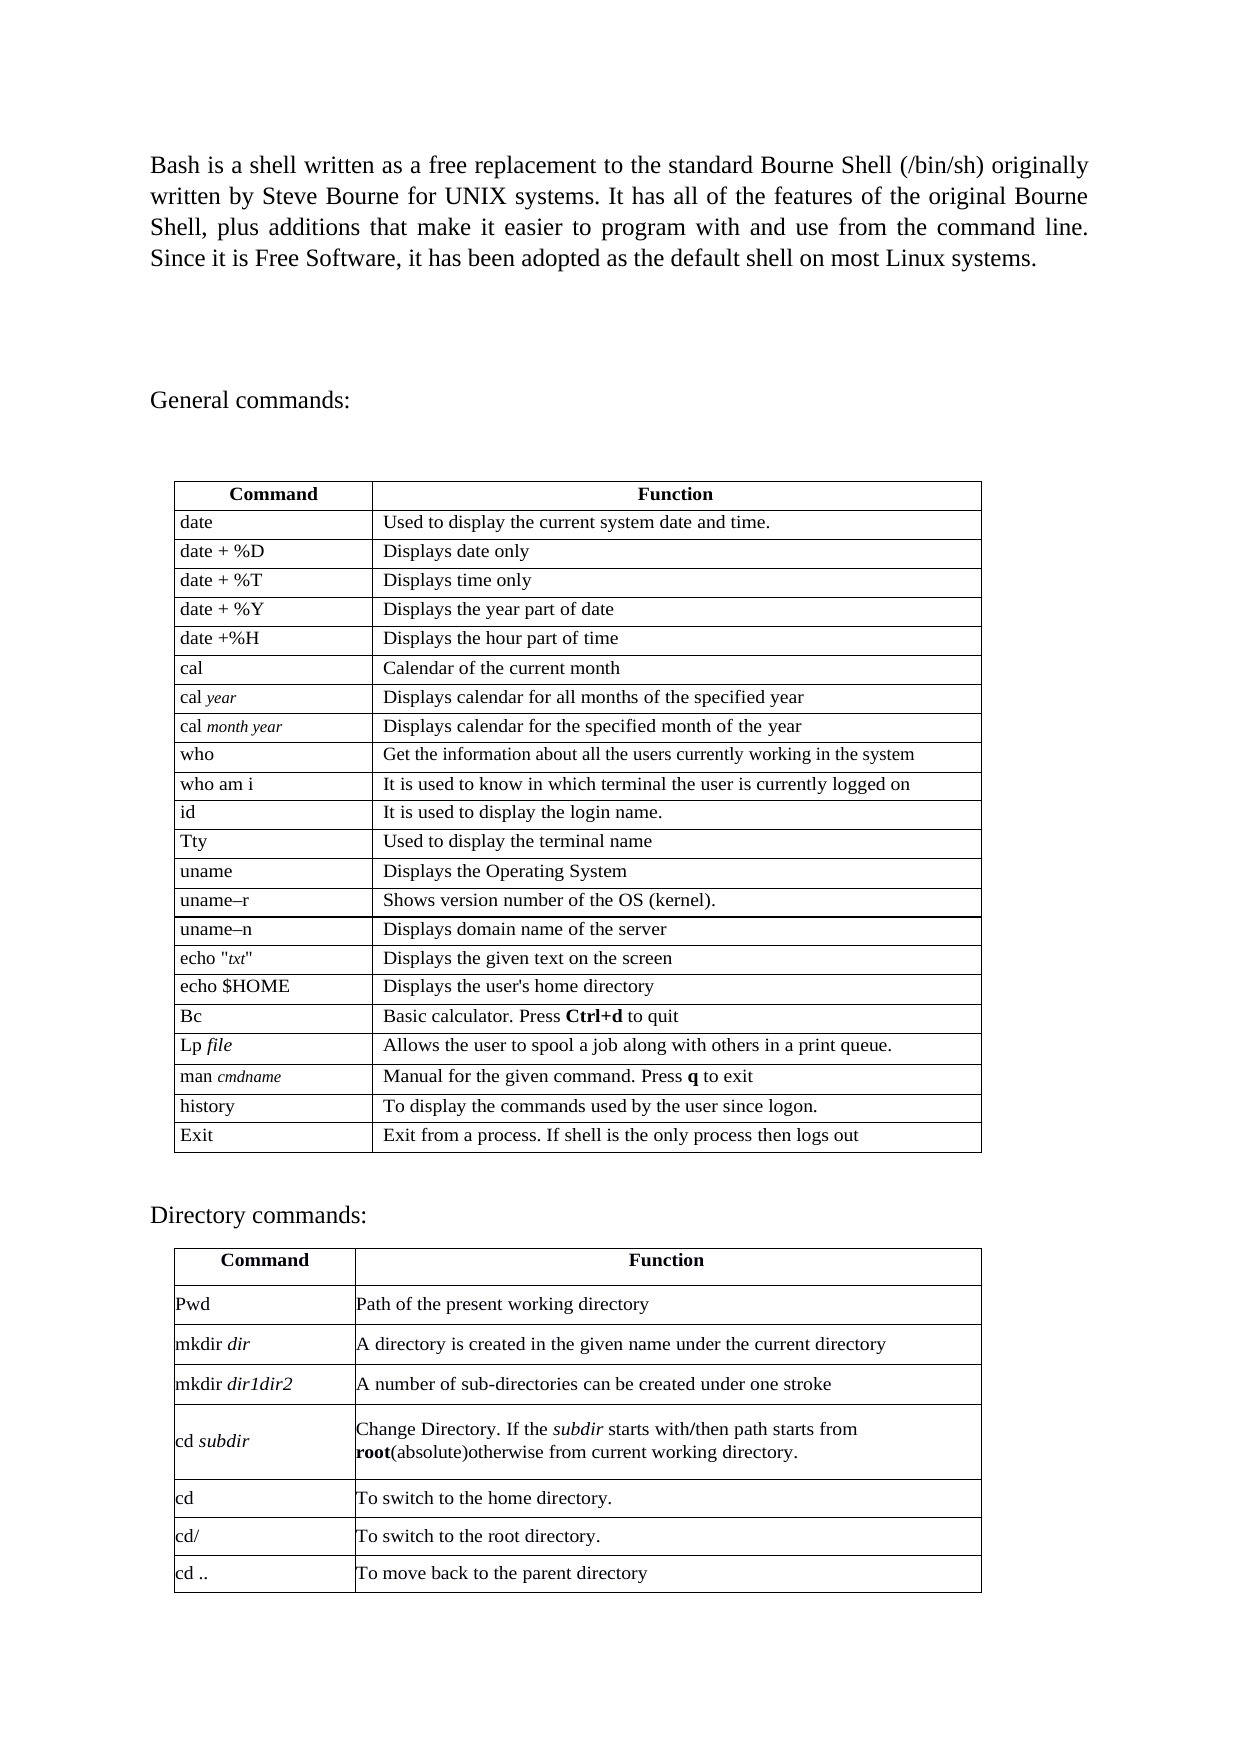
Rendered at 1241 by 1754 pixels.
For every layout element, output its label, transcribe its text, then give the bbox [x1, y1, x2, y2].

table_cell Exit [175, 1123, 372, 1152]
table_cell Lp file [175, 1034, 372, 1064]
table_cell date [175, 511, 372, 539]
table_cell Displays date only [373, 540, 981, 568]
table_cell Allows the user to spool a job along with others in a print queue. [373, 1034, 981, 1064]
text Directory commands: [150, 1200, 1090, 1229]
table_header Function [373, 482, 981, 510]
table_cell uname–r [175, 889, 372, 916]
table_cell Displays the Operating System [373, 859, 981, 887]
text General commands: [150, 385, 1090, 414]
table_cell cd [175, 1480, 355, 1517]
table_cell It is used to display the login name. [373, 801, 981, 829]
table_cell To move back to the parent directory [356, 1556, 981, 1592]
table_cell To switch to the root directory. [356, 1518, 981, 1554]
table_cell Exit from a process. If shell is the only process then logs out [373, 1123, 981, 1152]
table_cell mkdir dir1dir2 [175, 1365, 355, 1404]
table_cell cal [175, 656, 372, 684]
table_cell cal month year [175, 714, 372, 742]
table_cell Tty [175, 830, 372, 858]
table_cell Path of the present working directory [356, 1286, 981, 1324]
table_cell history [175, 1095, 372, 1122]
table_cell uname–n [175, 918, 372, 945]
table_cell date +%H [175, 627, 372, 655]
table_cell cd .. [175, 1556, 355, 1592]
table_cell Displays domain name of the server [373, 918, 981, 945]
table_cell id [175, 801, 372, 829]
table_header Function [356, 1249, 981, 1285]
table_cell A directory is created in the given name under the current directory [356, 1325, 981, 1364]
table_cell date + %D [175, 540, 372, 568]
table_cell Displays the given text on the screen [373, 946, 981, 974]
table_cell Shows version number of the OS (kernel). [373, 889, 981, 916]
table_cell Displays the year part of date [373, 598, 981, 626]
table_cell Bc [175, 1005, 372, 1033]
table_cell Displays time only [373, 569, 981, 597]
table_cell who am i [175, 773, 372, 800]
table_cell Displays calendar for all months of the specified year [373, 685, 981, 713]
table_cell echo "txt" [175, 946, 372, 974]
text Bash is a shell written as a free replacement to the standard Bourne Shell (/bin/sh) originally written by Steve Bourne for UNIX systems. It has all of the features of the original Bourne Shell, plus additions that make it easier to program with and use from the command line. Since it is Free Software, it has been adopted as the default shell on most Linux systems. [150, 150, 1090, 272]
table_cell Used to display the terminal name [373, 830, 981, 858]
table_cell Manual for the given command. Press q to exit [373, 1065, 981, 1094]
table_cell Pwd [175, 1286, 355, 1324]
table_cell Change Directory. If the subdir starts with/then path starts from root(absolute)otherwise from current working directory. [356, 1405, 981, 1479]
table_cell date + %T [175, 569, 372, 597]
table_cell To switch to the home directory. [356, 1480, 981, 1517]
table_cell Calendar of the current month [373, 656, 981, 684]
table_cell Used to display the current system date and time. [373, 511, 981, 539]
table_cell man cmdname [175, 1065, 372, 1094]
table_cell uname [175, 859, 372, 887]
table_cell date + %Y [175, 598, 372, 626]
table_cell cd subdir [175, 1405, 355, 1479]
table_cell Displays calendar for the specified month of the year [373, 714, 981, 742]
table_cell Basic calculator. Press Ctrl+d to quit [373, 1005, 981, 1033]
table_cell A number of sub-directories can be created under one stroke [356, 1365, 981, 1404]
table_cell who [175, 743, 372, 772]
table_cell Displays the user's home directory [373, 975, 981, 1004]
table_cell To display the commands used by the user since logon. [373, 1095, 981, 1122]
table_cell Displays the hour part of time [373, 627, 981, 655]
table_header Command [175, 1249, 355, 1285]
table_cell cal year [175, 685, 372, 713]
table_cell echo $HOME [175, 975, 372, 1004]
table_cell mkdir dir [175, 1325, 355, 1364]
table_cell cd/ [175, 1518, 355, 1554]
table_cell It is used to know in which terminal the user is currently logged on [373, 773, 981, 800]
table_header Command [175, 482, 372, 510]
table_cell Get the information about all the users currently working in the system [373, 743, 981, 772]
